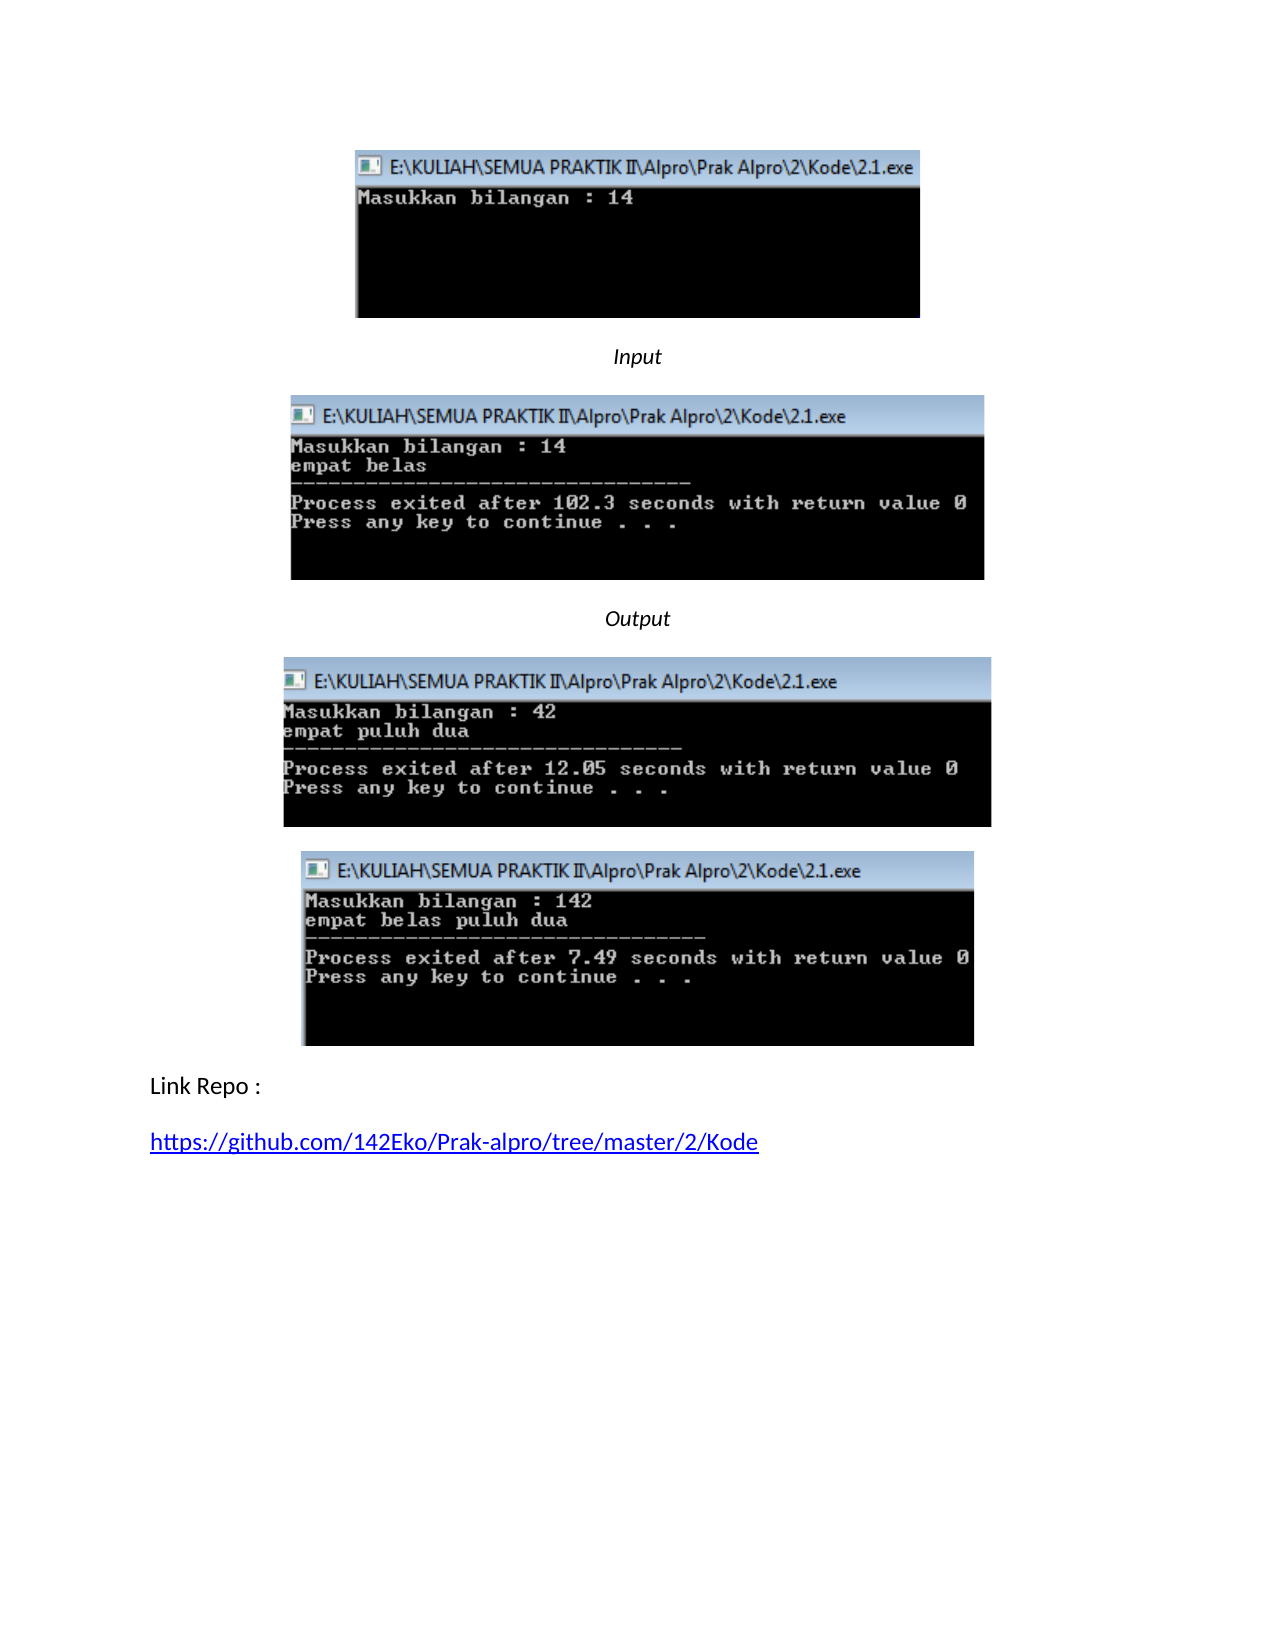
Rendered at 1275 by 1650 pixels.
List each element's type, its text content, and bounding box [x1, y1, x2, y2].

picture [290, 395, 985, 580]
text https://github.com/142Eko/Prak-alpro/tree/master/2/Kode [150, 1126, 1125, 1156]
picture [354, 150, 921, 318]
text Input [150, 342, 1125, 370]
text Output [150, 604, 1125, 633]
text Link Repo : [150, 1070, 1125, 1101]
picture [300, 851, 975, 1046]
picture [283, 657, 992, 827]
